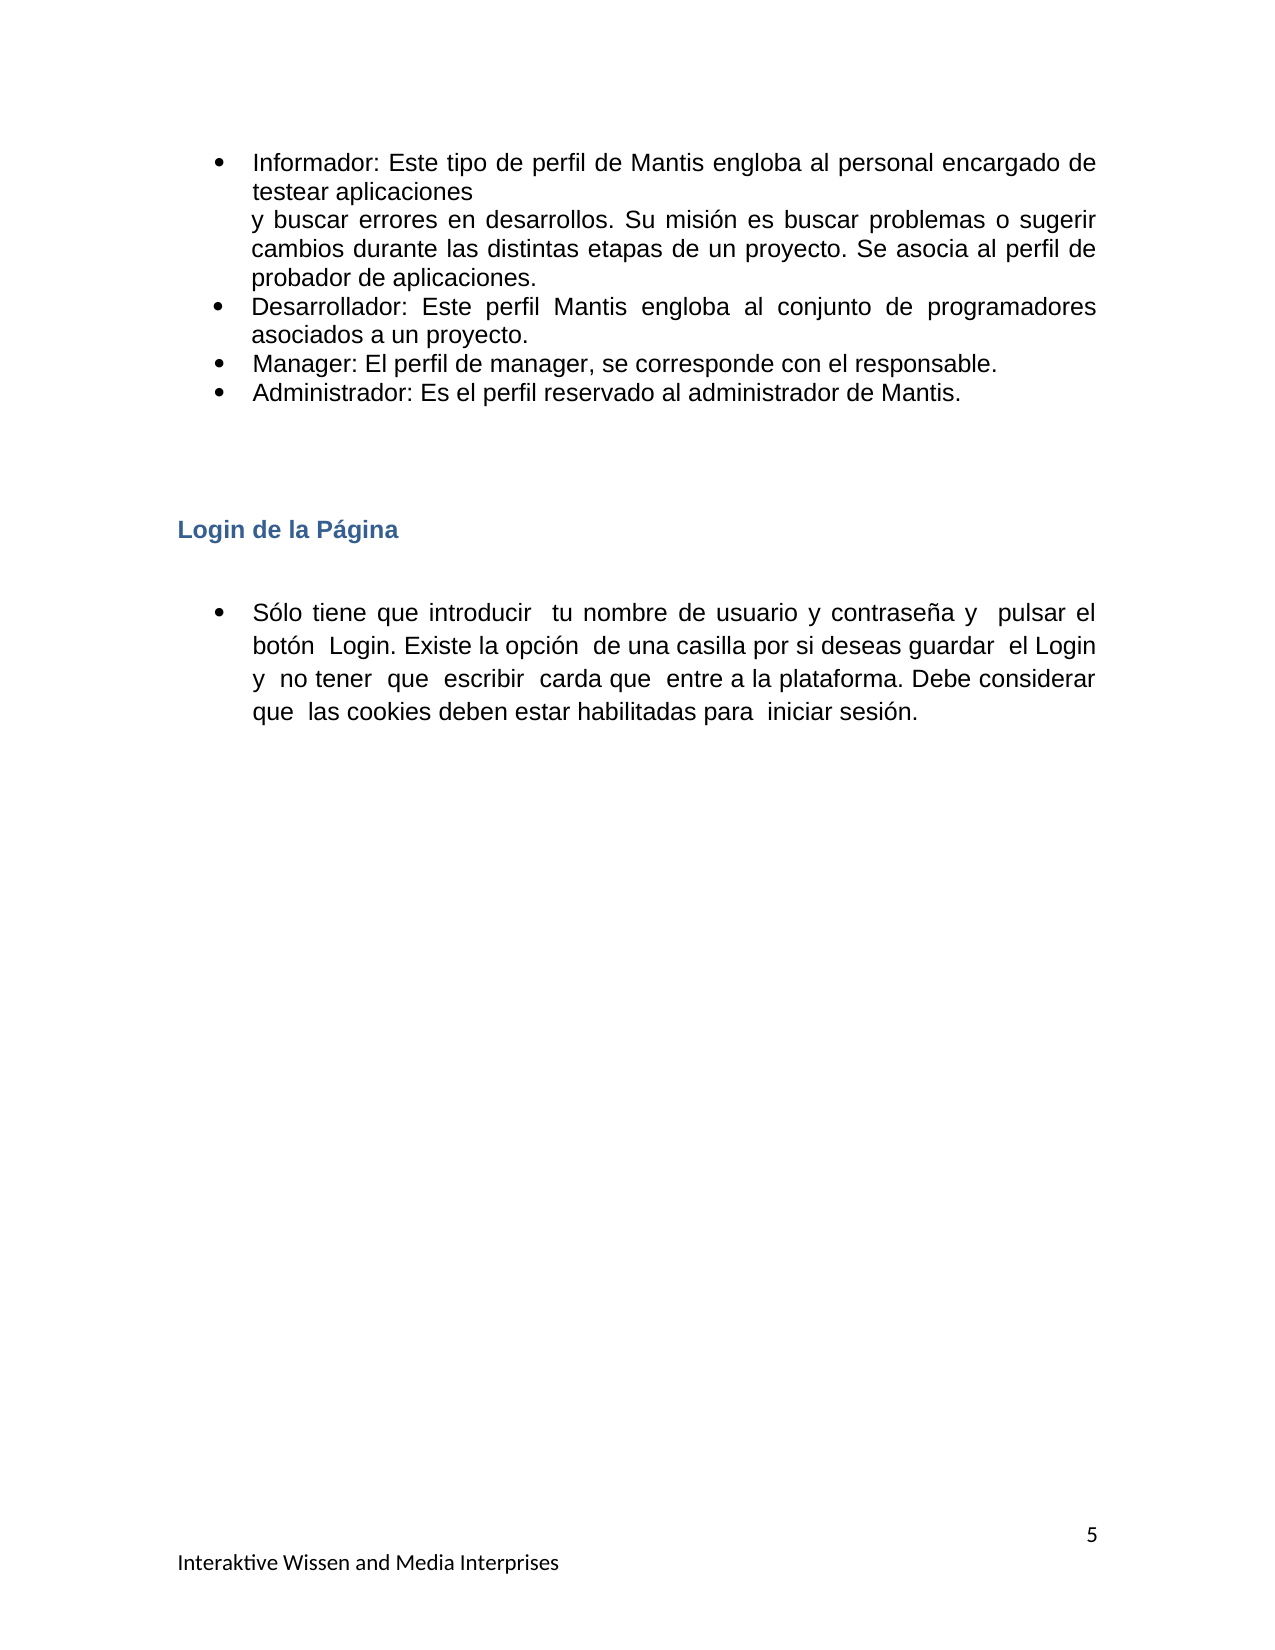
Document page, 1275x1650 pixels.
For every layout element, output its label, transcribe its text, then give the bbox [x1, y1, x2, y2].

list Desarrollador: Este perfil Mantis engloba al conjunto de programadores asociados a un proyecto. [213, 291, 1098, 349]
list Administrador: Es el perfil reservado al administrador de Mantis. [215, 378, 1098, 407]
list Manager: El perfil de manager, se corresponde con el responsable. [215, 349, 1098, 378]
list Informador: Este tipo de perfil de Mantis engloba al personal encargado de testear aplicaciones [215, 148, 1098, 205]
subtitle Login de la Página [177, 515, 1098, 544]
text y buscar errores en desarrollos. Su misión es buscar problemas o sugerir cambios durante las distintas etapas de un proyecto. Se asocia al perfil de probador de aplicaciones. [251, 205, 1098, 291]
list Sólo tiene que introducir tu nombre de usuario y contraseña y pulsar el botón Login. Existe la opción de una casilla por si deseas guardar el Login y no tener que escribir carda que entre a la plataforma. Debe considerar que las cookies deben estar habilitadas para iniciar sesión. [215, 597, 1098, 725]
